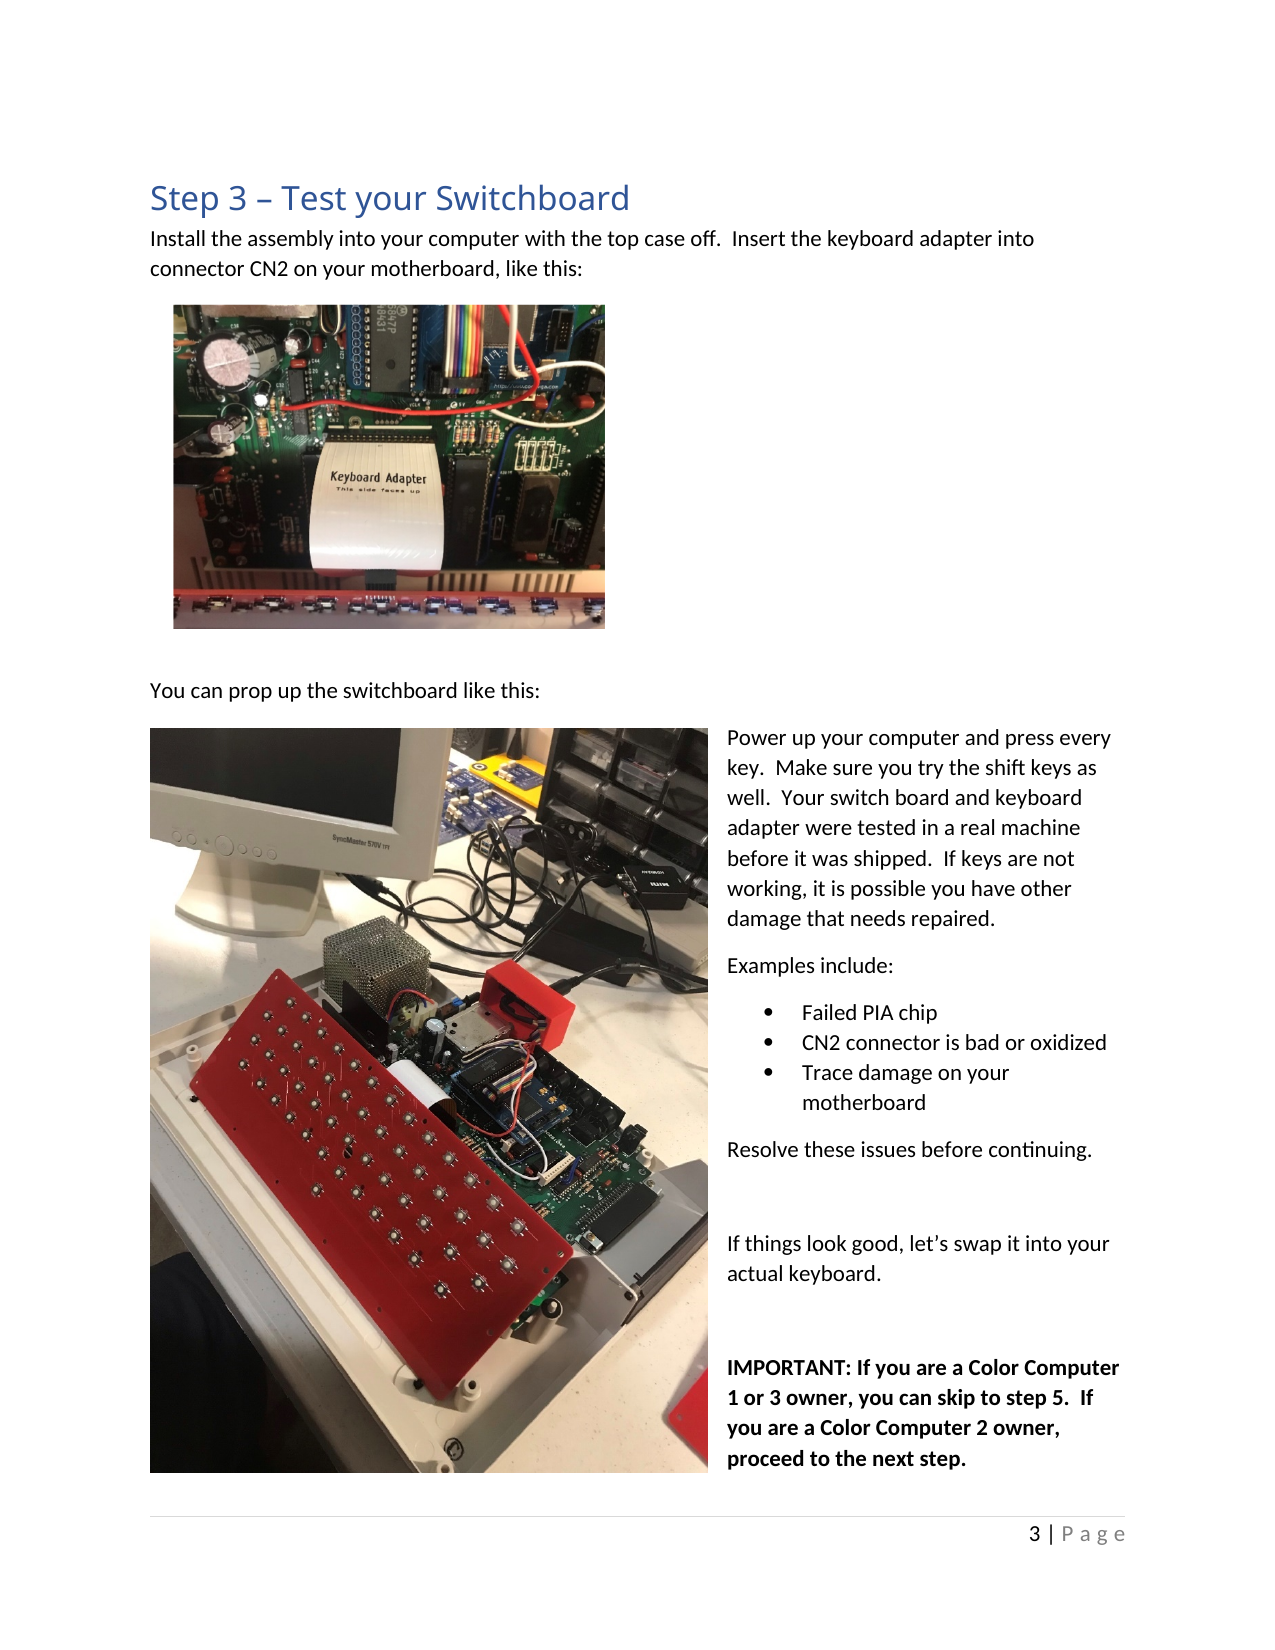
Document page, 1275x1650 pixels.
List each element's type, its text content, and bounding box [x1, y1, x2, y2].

text Examples include: [708, 951, 1125, 979]
list CN2 connector is bad or oxidized [708, 1028, 1125, 1056]
text Install the assembly into your computer with the top case off. Insert the keyboard adapter into connector CN2 on your motherboard, like this: [150, 224, 1125, 282]
text IMPORTANT: If you are a Color Computer 1 or 3 owner, you can skip to step 5. If you are a Color Computer 2 owner, proceed to the next step. [708, 1353, 1125, 1472]
picture [174, 305, 604, 629]
list Trace damage on your motherboard [708, 1058, 1125, 1117]
text You can prop up the switchboard like this: [150, 676, 1125, 704]
subtitle Step 3 – Test your Switchboard [150, 175, 1125, 220]
list Failed PIA chip [708, 998, 1125, 1026]
picture [150, 728, 708, 1473]
text Power up your computer and press every key. Make sure you try the shift keys as well. Your switch board and keyboard adapter were tested in a real machine before it was shipped. If keys are not working, it is possible you have other damage that needs repaired. [150, 723, 1125, 932]
text If things look good, let’s swap it into your actual keyboard. [708, 1229, 1125, 1287]
text Resolve these issues before continuing. [708, 1135, 1125, 1163]
